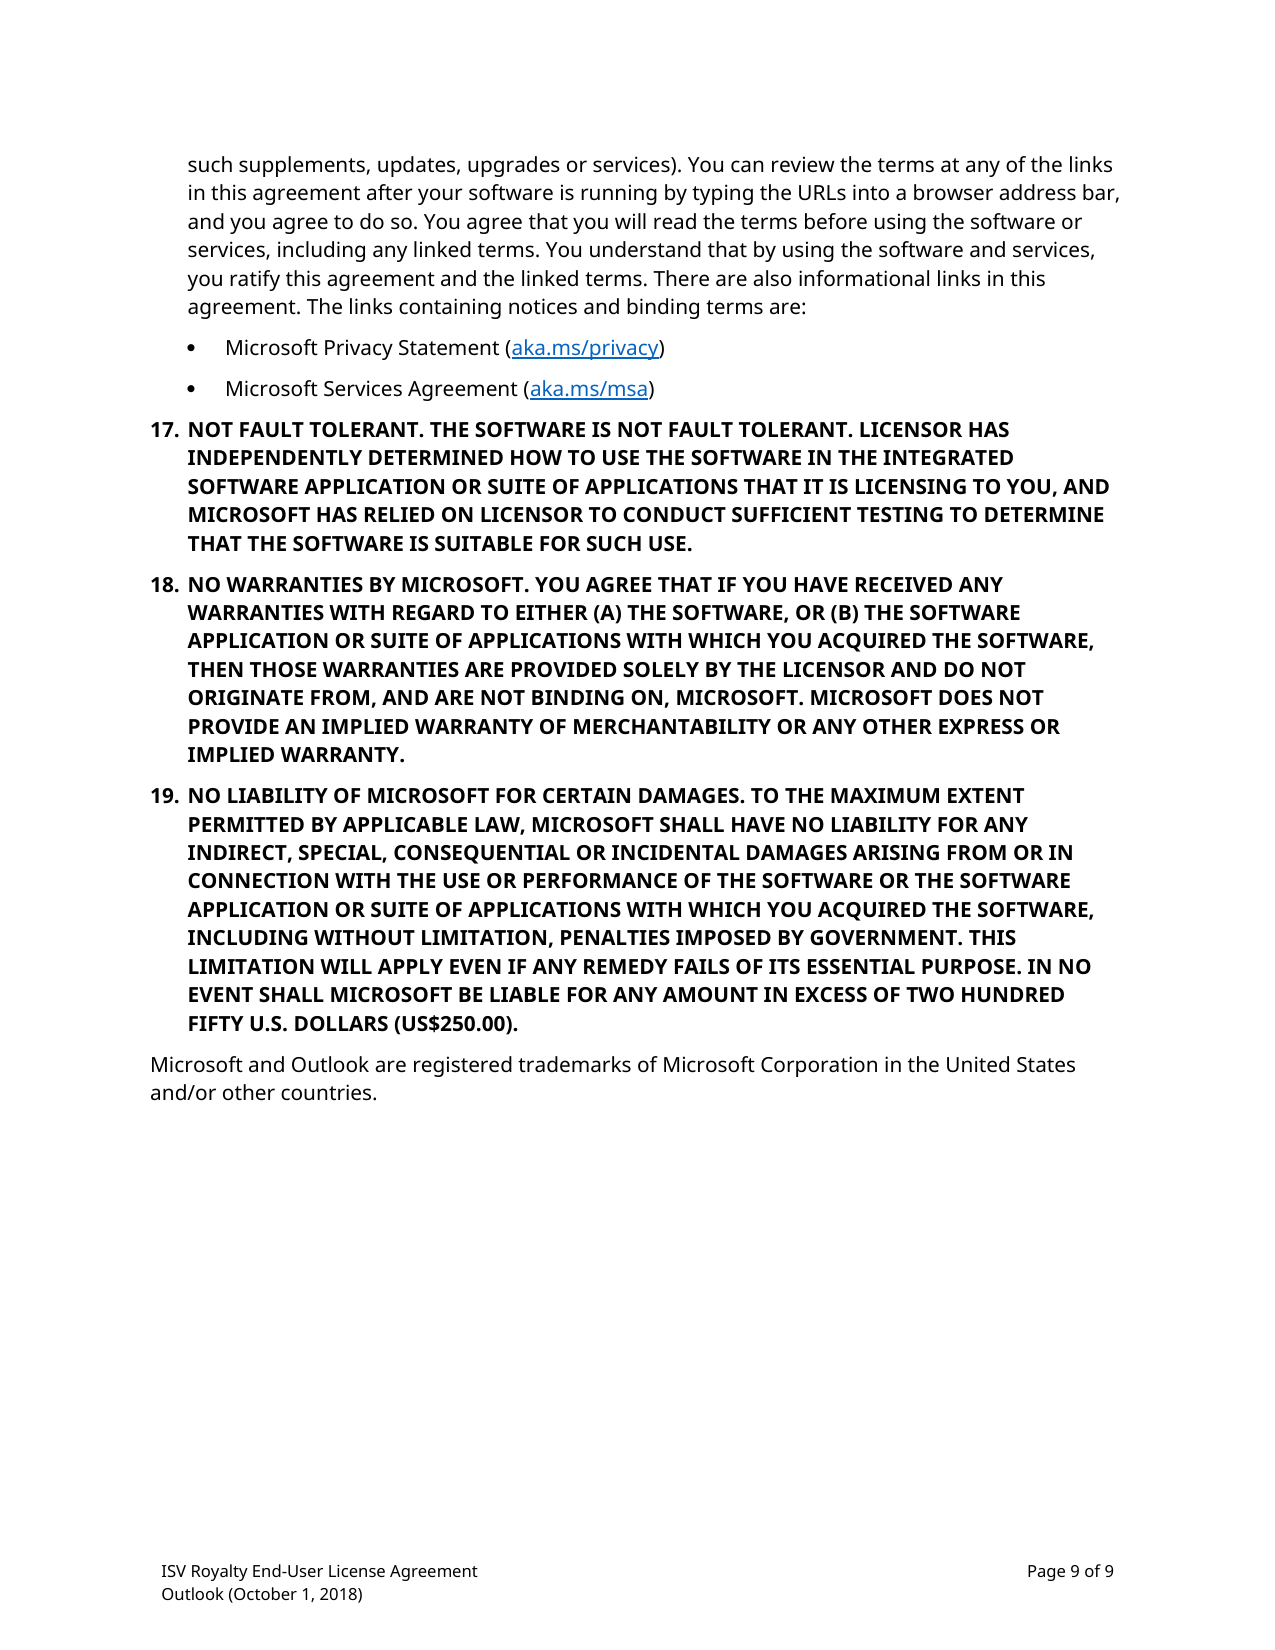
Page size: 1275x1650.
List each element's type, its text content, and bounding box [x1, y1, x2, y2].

text Microsoft and Outlook are registered trademarks of Microsoft Corporation in the United States and/or other countries. [150, 1050, 1125, 1107]
list Microsoft Privacy Statement (aka.ms/privacy) [187, 333, 1125, 362]
list NO LIABILITY OF MICROSOFT FOR CERTAIN DAMAGES. TO THE MAXIMUM EXTENT PERMITTED BY APPLICABLE LAW, MICROSOFT SHALL HAVE NO LIABILITY FOR ANY INDIRECT, SPECIAL, CONSEQUENTIAL OR INCIDENTAL DAMAGES ARISING FROM OR IN CONNECTION WITH THE USE OR PERFORMANCE OF THE SOFTWARE OR THE SOFTWARE APPLICATION OR SUITE OF APPLICATIONS WITH WHICH YOU ACQUIRED THE SOFTWARE, INCLUDING WITHOUT LIMITATION, PENALTIES IMPOSED BY GOVERNMENT. THIS LIMITATION WILL APPLY EVEN IF ANY REMEDY FAILS OF ITS ESSENTIAL PURPOSE. IN NO EVENT SHALL MICROSOFT BE LIABLE FOR ANY AMOUNT IN EXCESS OF TWO HUNDRED FIFTY U.S. DOLLARS (US$250.00). [150, 781, 1125, 1037]
list NO WARRANTIES BY MICROSOFT. YOU AGREE THAT IF YOU HAVE RECEIVED ANY WARRANTIES WITH REGARD TO EITHER (A) THE SOFTWARE, OR (B) THE SOFTWARE APPLICATION OR SUITE OF APPLICATIONS WITH WHICH YOU ACQUIRED THE SOFTWARE, THEN THOSE WARRANTIES ARE PROVIDED SOLELY BY THE LICENSOR AND DO NOT ORIGINATE FROM, AND ARE NOT BINDING ON, MICROSOFT. MICROSOFT DOES NOT PROVIDE AN IMPLIED WARRANTY OF MERCHANTABILITY OR ANY OTHER EXPRESS OR IMPLIED WARRANTY. [150, 570, 1125, 769]
list NOT FAULT TOLERANT. THE SOFTWARE IS NOT FAULT TOLERANT. LICENSOR HAS INDEPENDENTLY DETERMINED HOW TO USE THE SOFTWARE IN THE INTEGRATED SOFTWARE APPLICATION OR SUITE OF APPLICATIONS THAT IT IS LICENSING TO YOU, AND MICROSOFT HAS RELIED ON LICENSOR TO CONDUCT SUFFICIENT TESTING TO DETERMINE THAT THE SOFTWARE IS SUITABLE FOR SUCH USE. [150, 415, 1125, 557]
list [150, 150, 1125, 321]
list Microsoft Services Agreement (aka.ms/msa) [187, 374, 1125, 402]
